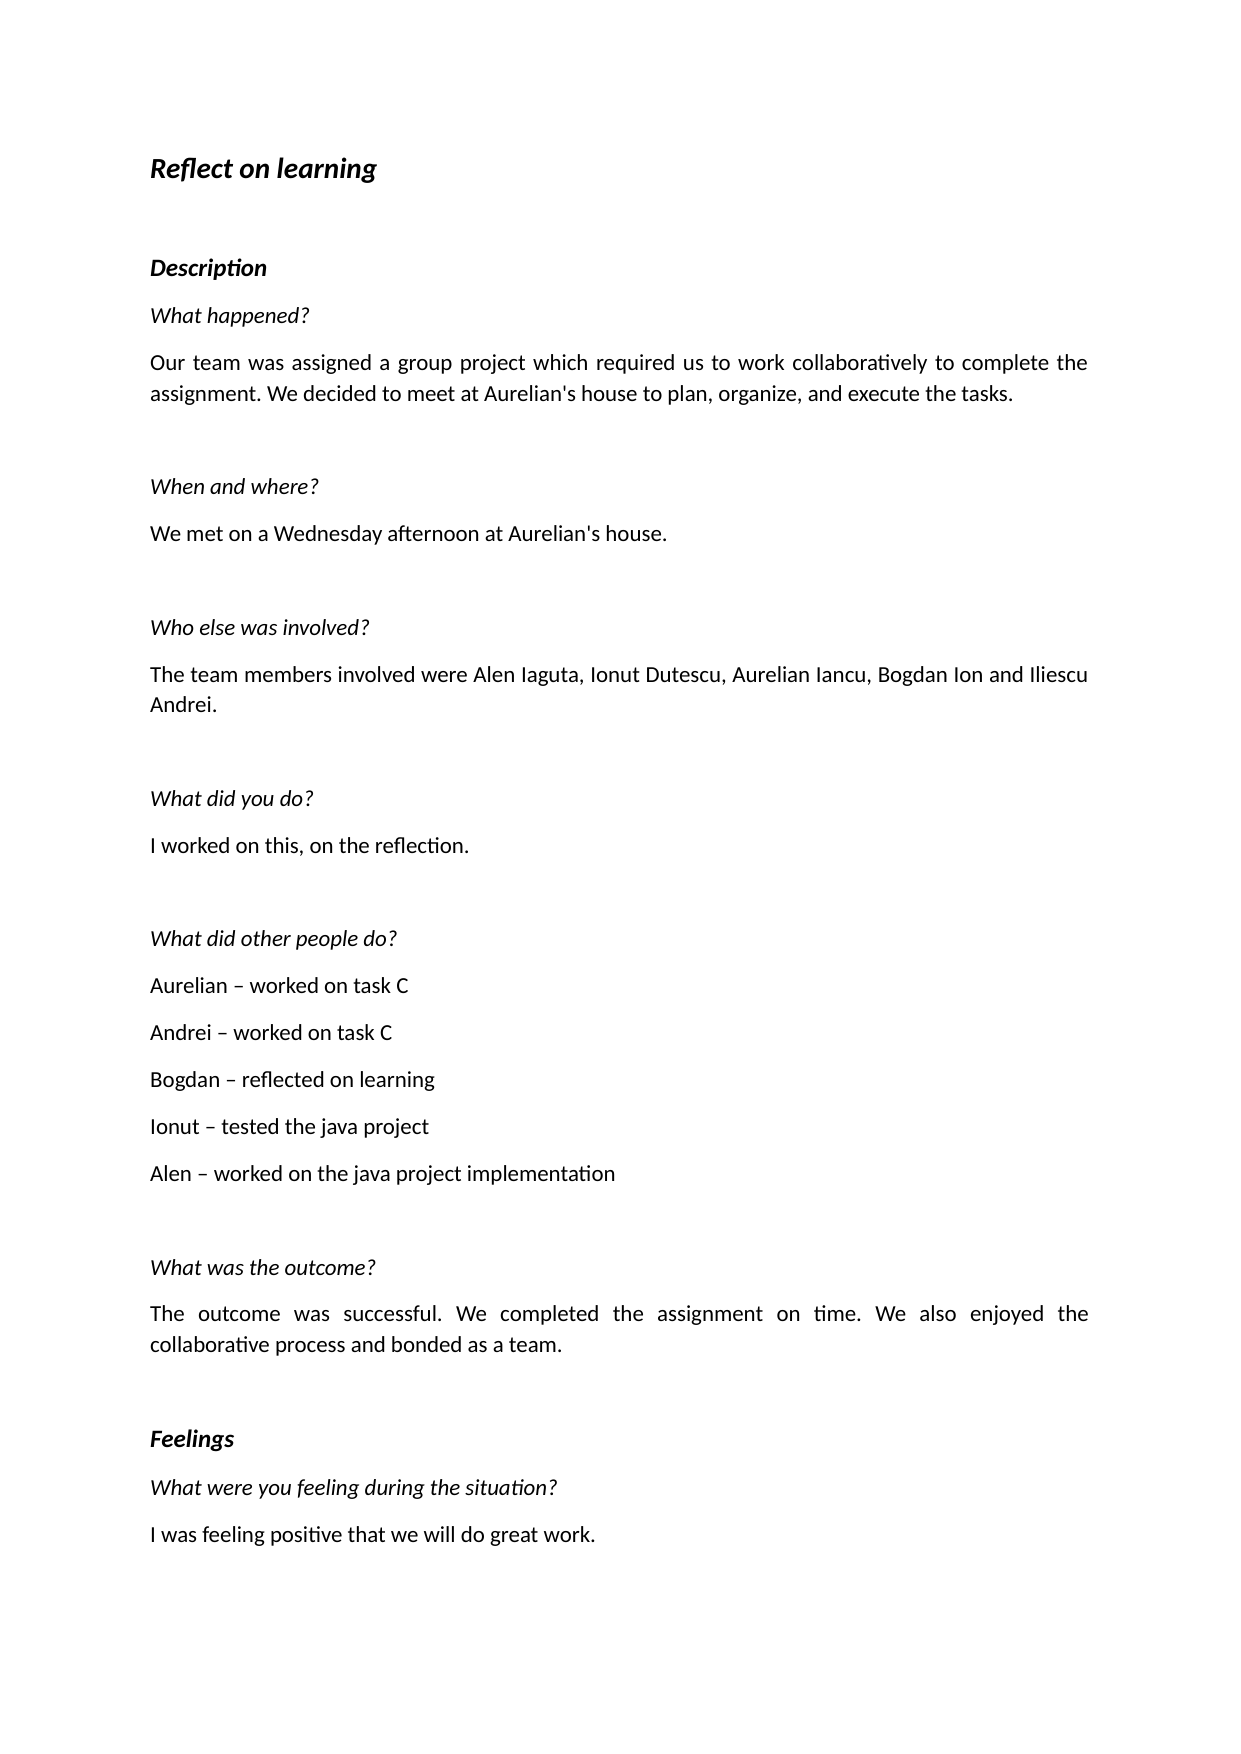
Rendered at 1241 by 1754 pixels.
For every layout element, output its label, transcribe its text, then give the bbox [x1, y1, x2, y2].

text Our team was assigned a group project which required us to work collaboratively to complete the assignment. We decided to meet at Aurelian's house to plan, organize, and execute the tasks. [150, 348, 1090, 407]
text What did other people do? [150, 924, 1090, 952]
text The team members involved were Alen Iaguta, Ionut Dutescu, Aurelian Iancu, Bogdan Ion and Iliescu Andrei. [150, 660, 1090, 718]
text I worked on this, on the reflection. [150, 831, 1090, 859]
text Andrei – worked on task C [150, 1018, 1090, 1046]
text What did you do? [150, 784, 1090, 812]
text We met on a Wednesday afternoon at Aurelian's house. [150, 519, 1090, 547]
text Who else was involved? [150, 613, 1090, 641]
text When and where? [150, 472, 1090, 500]
text Feelings [150, 1423, 1090, 1454]
text What were you feeling during the situation? [150, 1473, 1090, 1501]
text Aurelian – worked on task C [150, 971, 1090, 999]
text What happened? [150, 302, 1090, 329]
text Bogdan – reflected on learning [150, 1065, 1090, 1093]
text Reflect on learning [150, 150, 1090, 186]
text The outcome was successful. We completed the assignment on time. We also enjoyed the collaborative process and bonded as a team. [150, 1299, 1090, 1358]
text Description [150, 252, 1090, 282]
text What was the outcome? [150, 1253, 1090, 1281]
text I was feeling positive that we will do great work. [150, 1520, 1090, 1548]
text Ionut – tested the java project [150, 1112, 1090, 1140]
text Alen – worked on the java project implementation [150, 1159, 1090, 1187]
